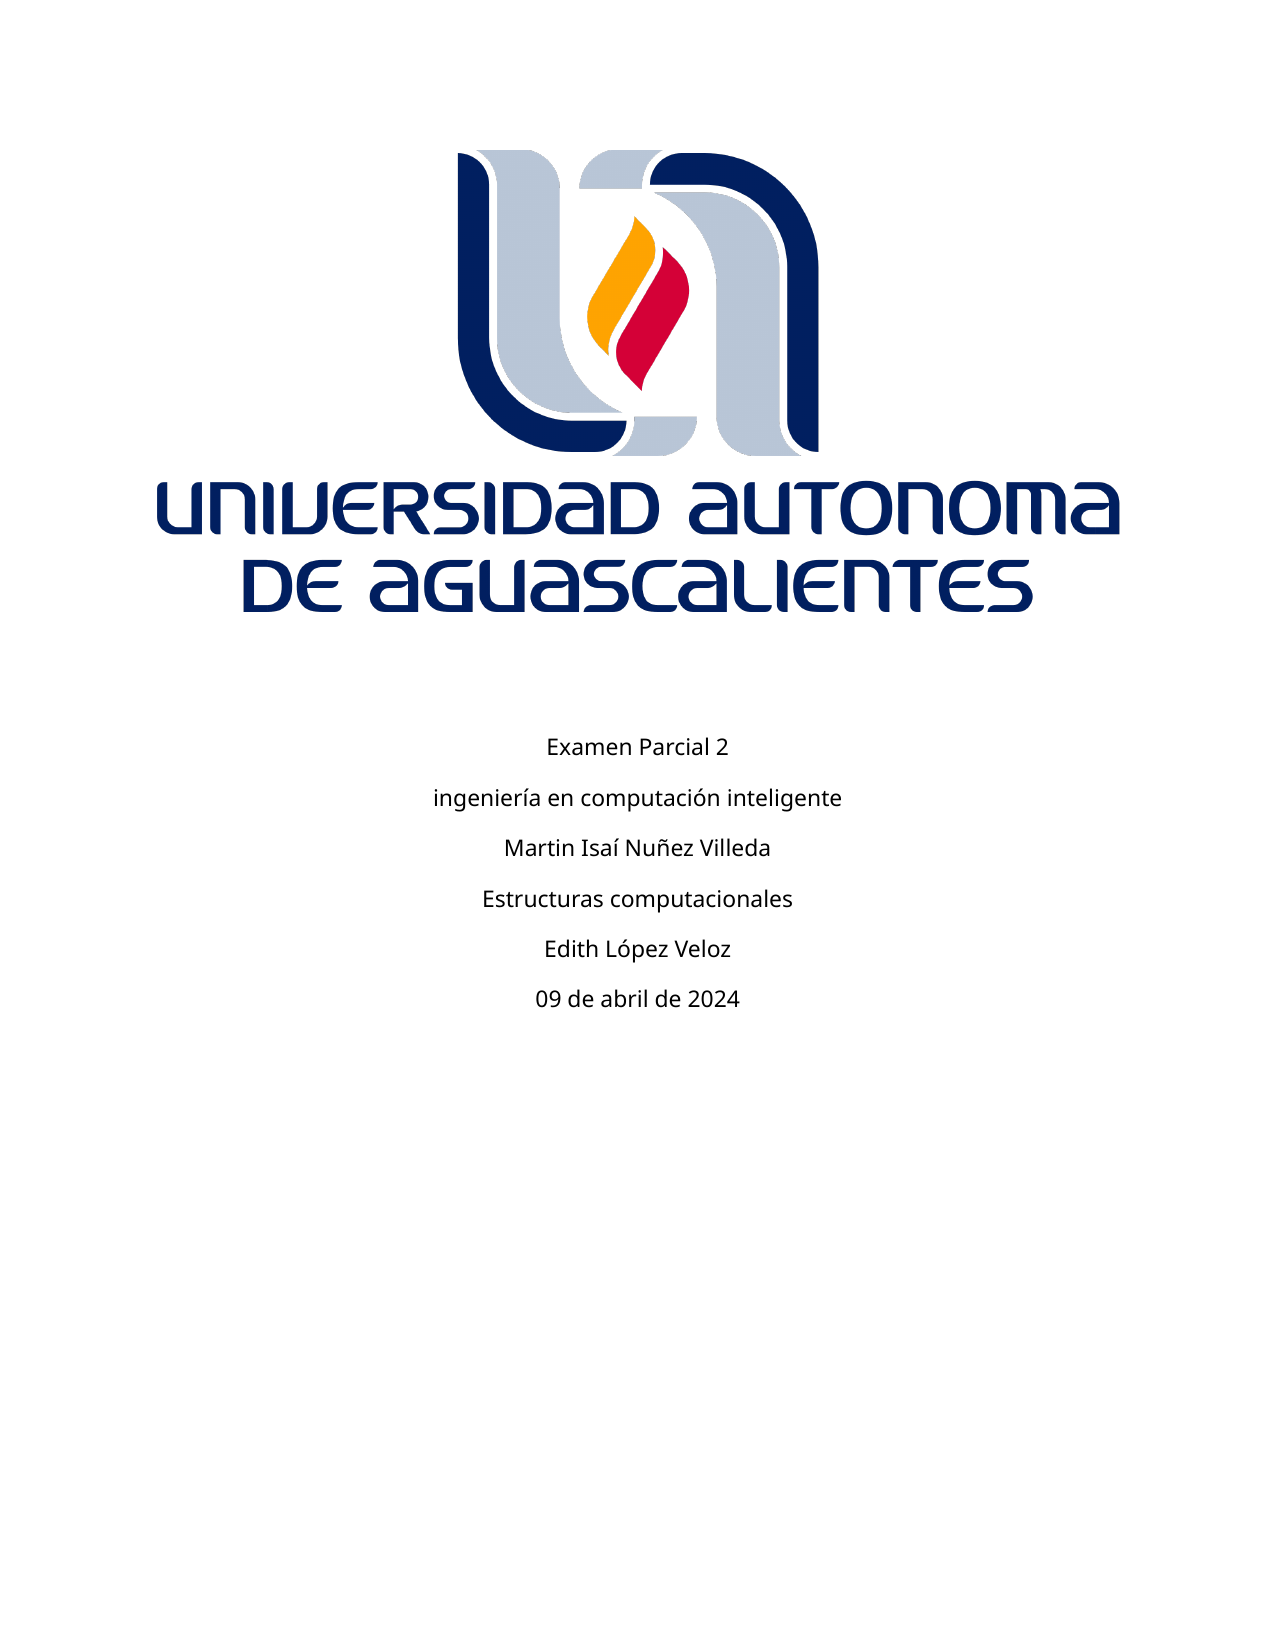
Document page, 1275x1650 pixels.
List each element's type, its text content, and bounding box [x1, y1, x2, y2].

picture [150, 150, 1125, 612]
text Estructuras computacionales [150, 883, 1125, 914]
text Martin Isaí Nuñez Villeda [150, 832, 1125, 863]
text Edith López Veloz [150, 933, 1125, 964]
text Examen Parcial 2 [150, 731, 1125, 763]
text 09 de abril de 2024 [150, 983, 1125, 1015]
text ingeniería en computación inteligente [150, 782, 1125, 813]
